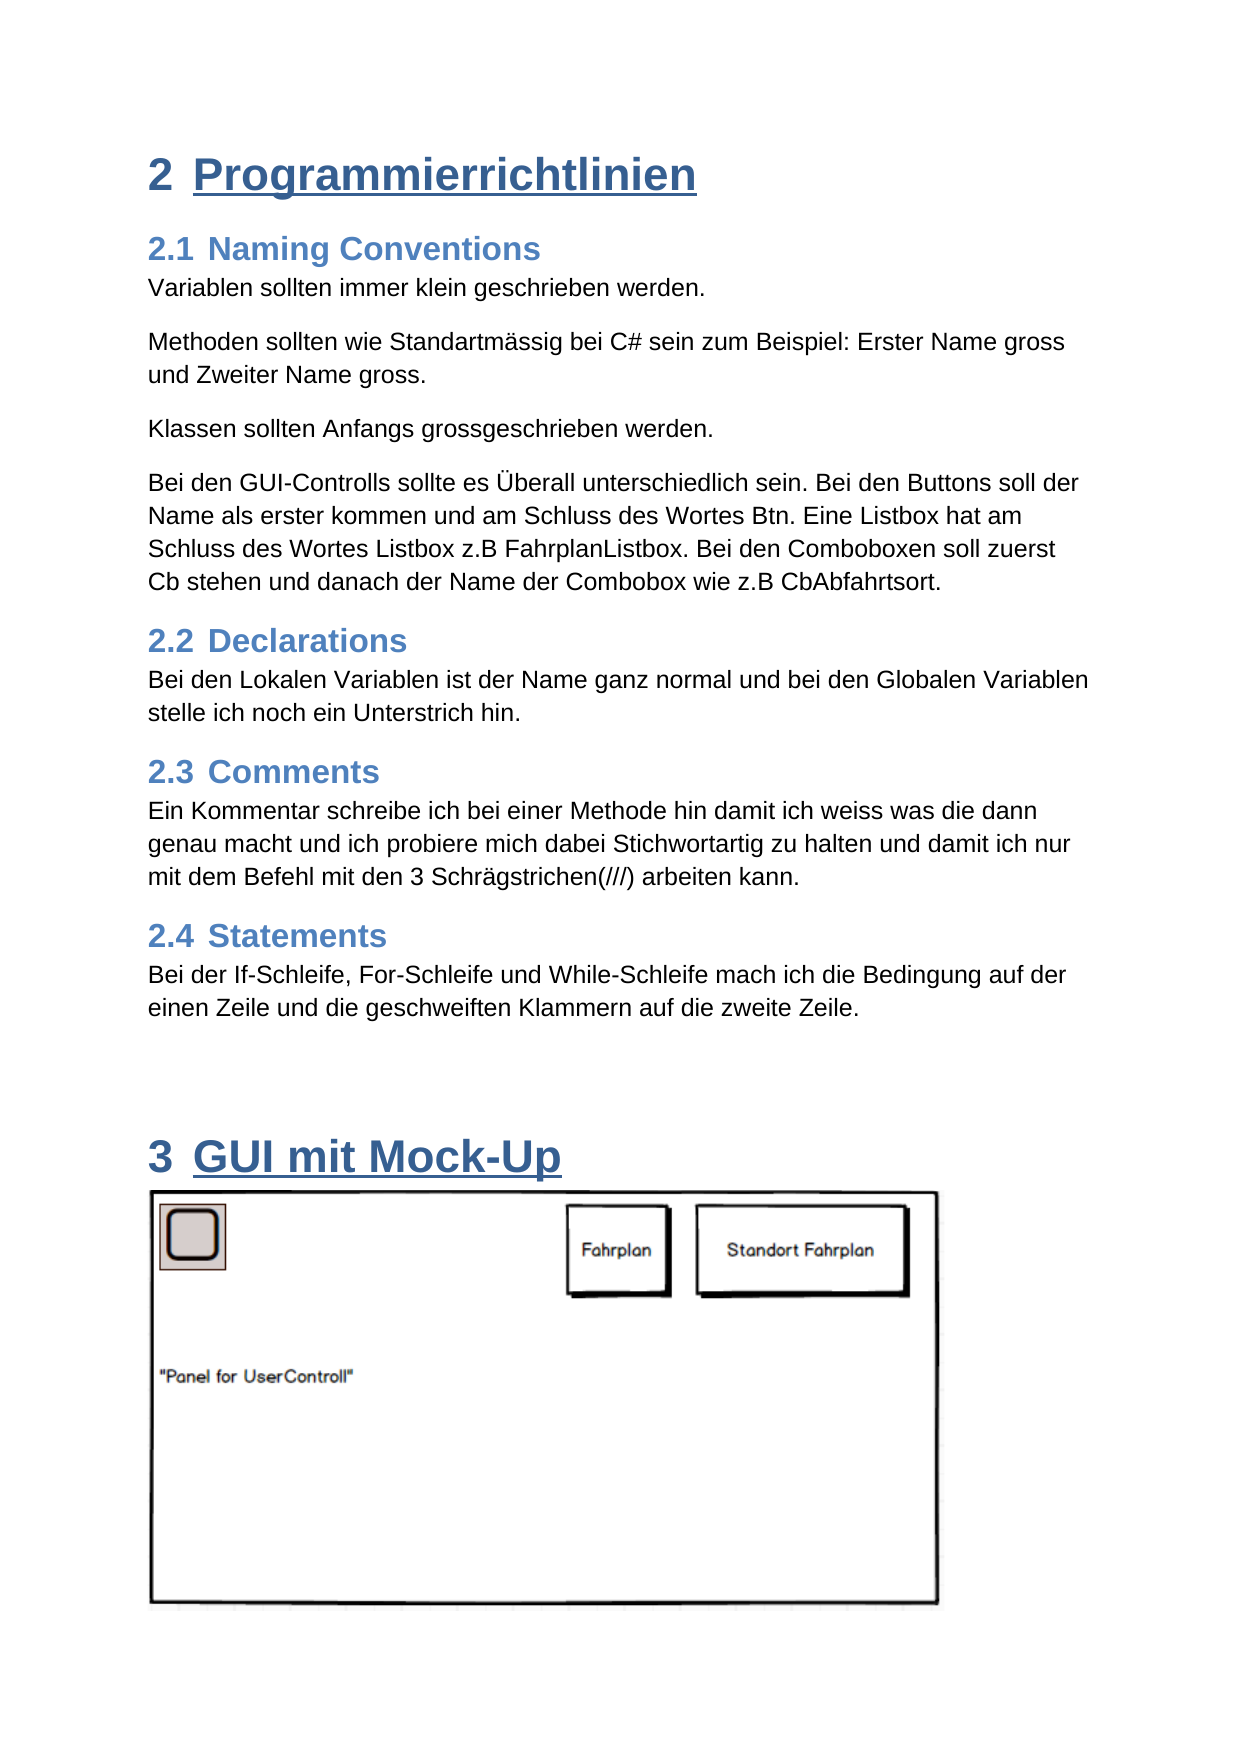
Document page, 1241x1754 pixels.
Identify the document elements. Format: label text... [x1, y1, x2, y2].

text Variablen sollten immer klein geschrieben werden. [148, 273, 1093, 302]
subtitle Comments [148, 752, 1093, 790]
text Bei der If-Schleife, For-Schleife und While-Schleife mach ich die Bedingung auf der einen Zeile und die geschweiften Klammern auf die zweite Zeile. [148, 960, 1093, 1022]
text Klassen sollten Anfangs grossgeschrieben werden. [148, 414, 1093, 443]
subtitle GUI mit Mock-Up [148, 1130, 1093, 1182]
subtitle Naming Conventions [148, 229, 1093, 267]
subtitle Programmierrichtlinien [148, 148, 1093, 200]
text Ein Kommentar schreibe ich bei einer Methode hin damit ich weiss was die dann genau macht und ich probiere mich dabei Stichwortartig zu halten und damit ich nur mit dem Befehl mit den 3 Schrägstrichen(///) arbeiten kann. [148, 796, 1093, 891]
text Bei den GUI-Controlls sollte es Überall unterschiedlich sein. Bei den Buttons soll der Name als erster kommen und am Schluss des Wortes Btn. Eine Listbox hat am Schluss des Wortes Listbox z.B FahrplanListbox. Bei den Comboboxen soll zuerst Cb stehen und danach der Name der Combobox wie z.B CbAbfahrtsort. [148, 468, 1093, 596]
subtitle Statements [148, 916, 1093, 954]
picture [147, 1190, 945, 1611]
subtitle Declarations [148, 621, 1093, 659]
text Methoden sollten wie Standartmässig bei C# sein zum Beispiel: Erster Name gross und Zweiter Name gross. [148, 327, 1093, 389]
text Bei den Lokalen Variablen ist der Name ganz normal und bei den Globalen Variablen stelle ich noch ein Unterstrich hin. [148, 665, 1093, 727]
